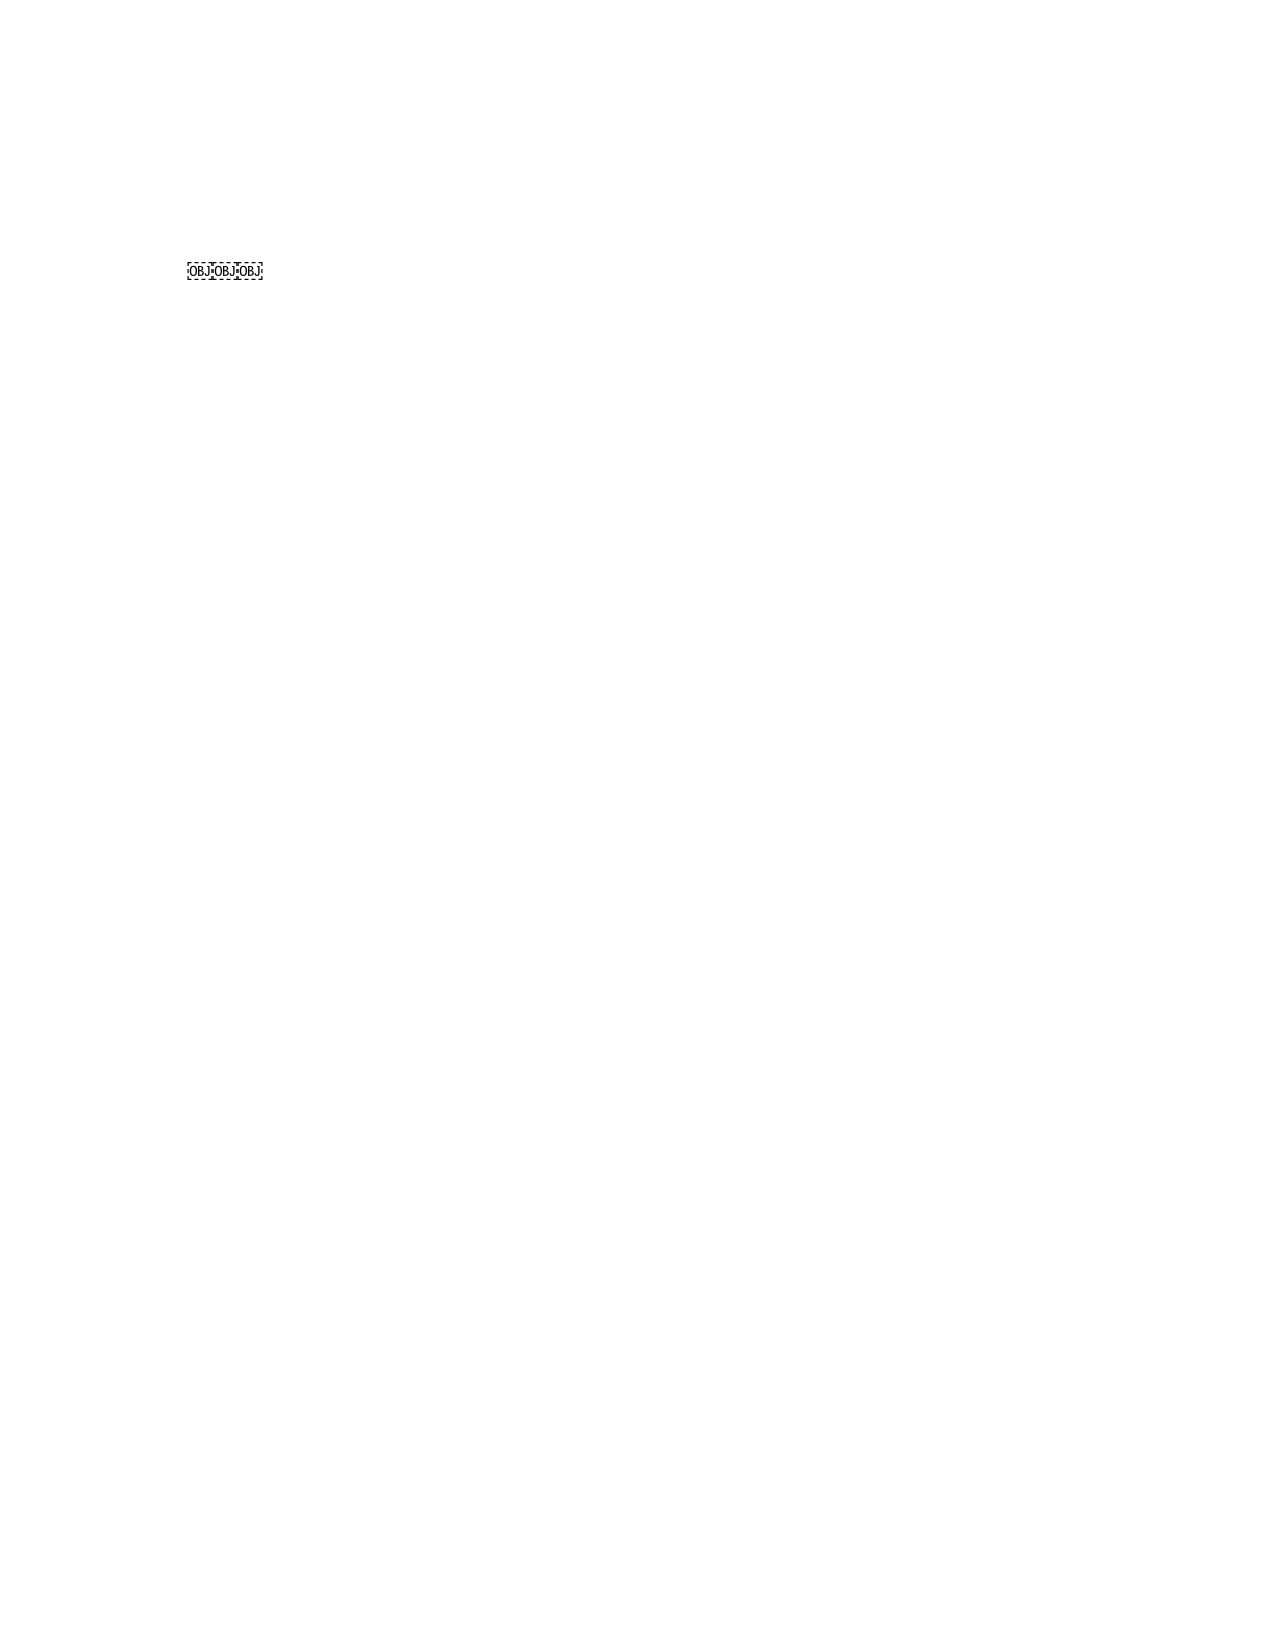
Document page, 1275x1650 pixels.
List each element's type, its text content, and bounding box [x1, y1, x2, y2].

text ￼￼￼ [187, 257, 1087, 286]
